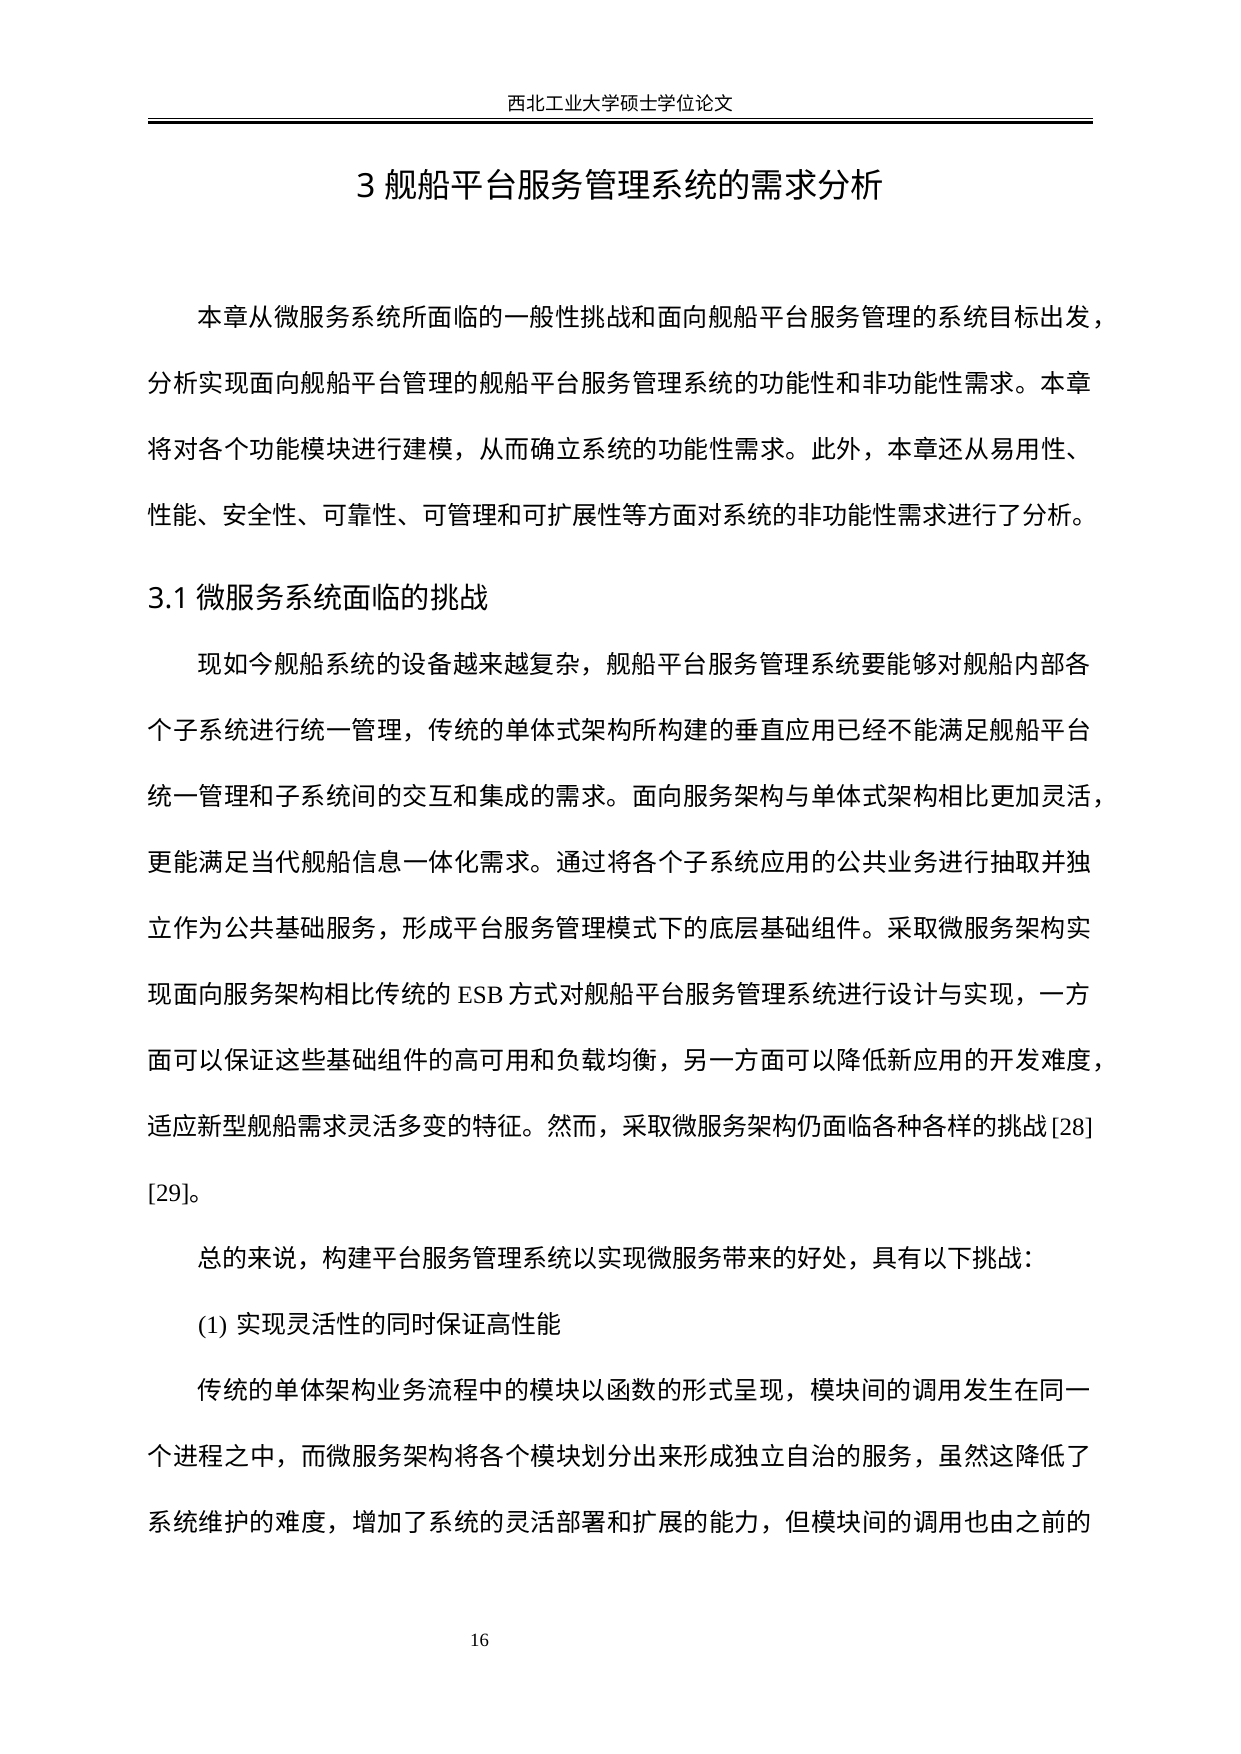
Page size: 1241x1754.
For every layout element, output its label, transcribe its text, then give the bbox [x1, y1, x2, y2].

text 3.1 微服务系统面临的挑战 [148, 563, 1093, 629]
text 现如今舰船系统的设备越来越复杂，舰船平台服务管理系统要能够对舰船内部各个子系统进行统一管理，传统的单体式架构所构建的垂直应用已经不能满足舰船平台统一管理和子系统间的交互和集成的需求。面向服务架构与单体式架构相比更加灵活，更能满足当代舰船信息一体化需求。通过将各个子系统应用的公共业务进行抽取并独立作为公共基础服务，形成平台服务管理模式下的底层基础组件。采取微服务架构实现面向服务架构相比传统的ESB方式对舰船平台服务管理系统进行设计与实现，一方面可以保证这些基础组件的高可用和负载均衡，另一方面可以降低新应用的开发难度，适应新型舰船需求灵活多变的特征。然而，采取微服务架构仍面临各种各样的挑战[27][28]。 [148, 629, 1093, 1224]
text 总的来说，构建平台服务管理系统以实现微服务带来的好处，具有以下挑战： [148, 1224, 1093, 1290]
list 实现灵活性的同时保证高性能 [148, 1290, 1093, 1356]
text 本章从微服务系统所面临的一般性挑战和面向舰船平台服务管理的系统目标出发，分析实现面向舰船平台管理的舰船平台服务管理系统的功能性和非功能性需求。本章将对各个功能模块进行建模，从而确立系统的功能性需求。此外，本章还从易用性、性能、安全性、可靠性、可管理和可扩展性等方面对系统的非功能性需求进行了分析。 [148, 283, 1093, 547]
text 3 舰船平台服务管理系统的需求分析 [148, 151, 1093, 217]
